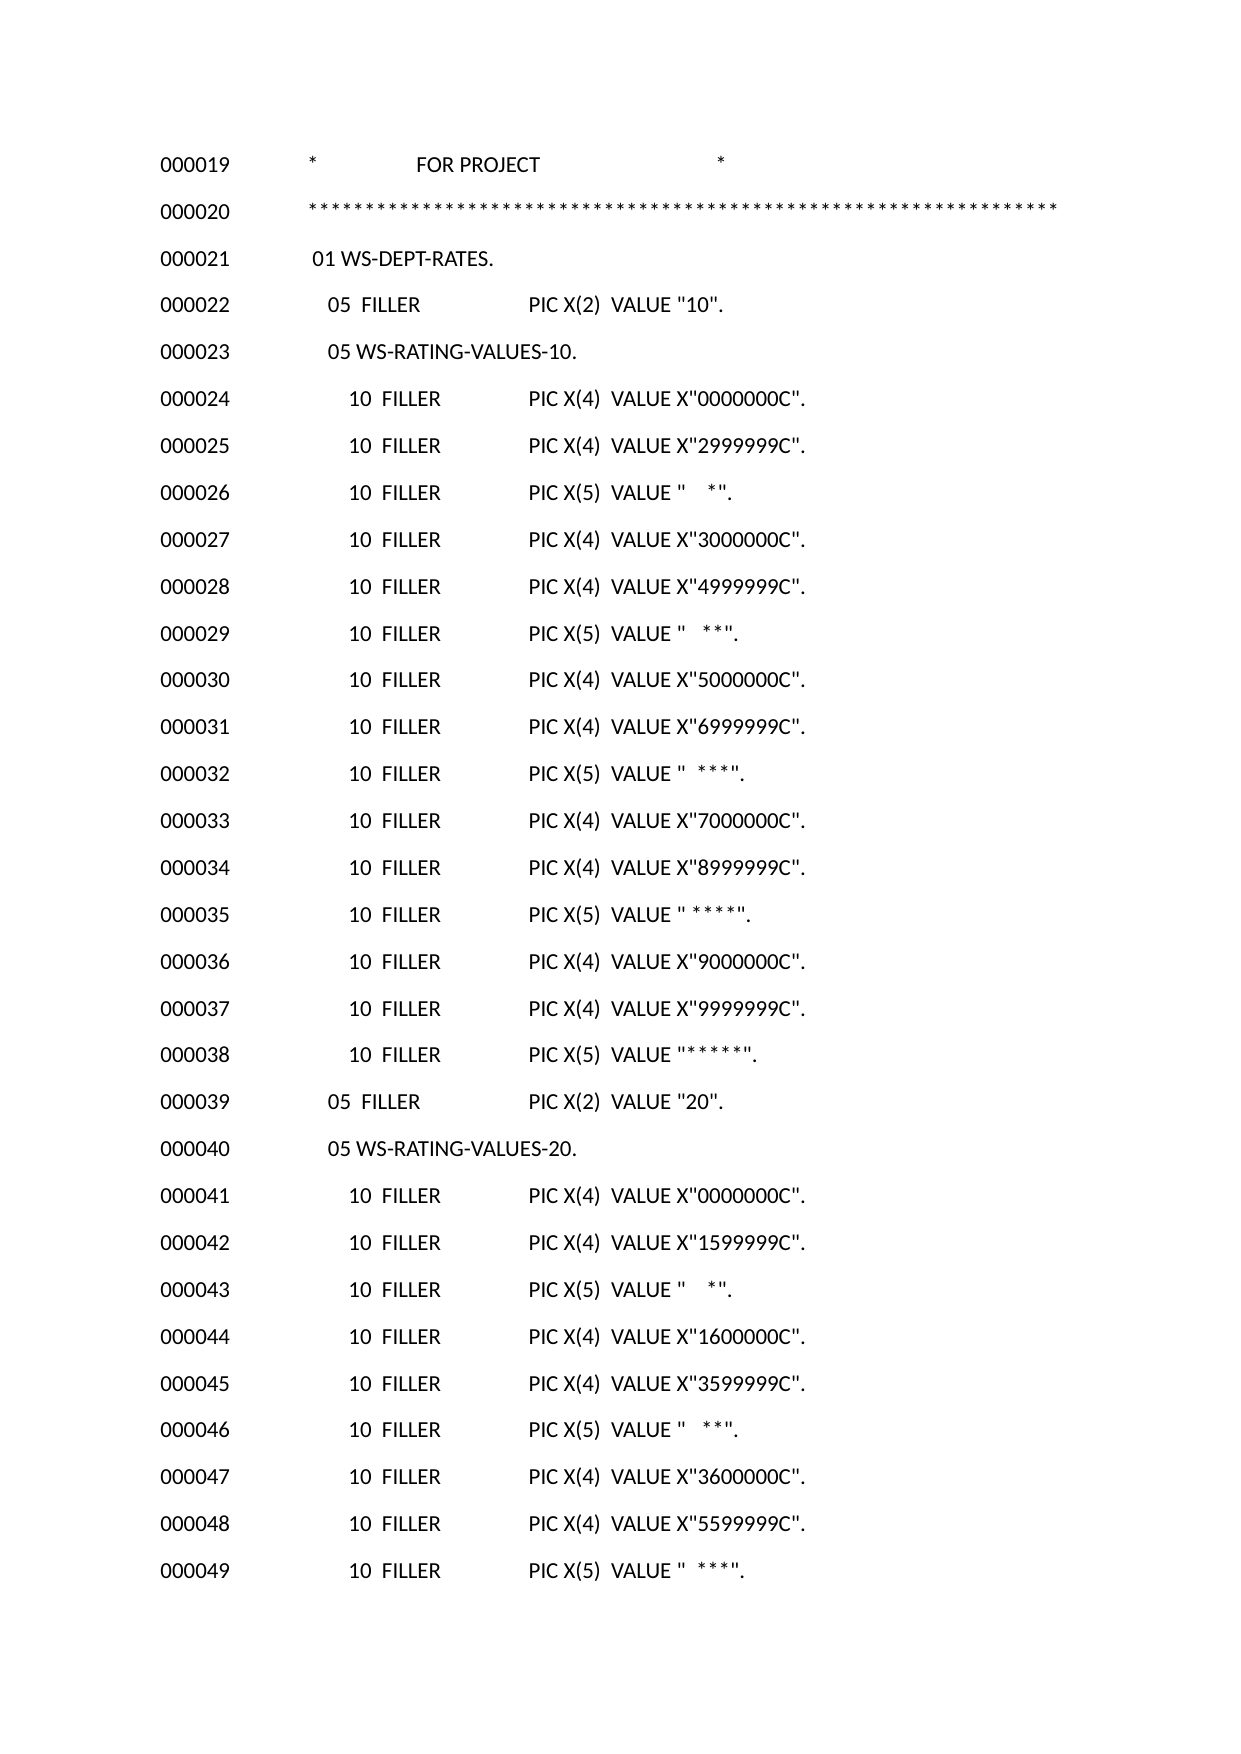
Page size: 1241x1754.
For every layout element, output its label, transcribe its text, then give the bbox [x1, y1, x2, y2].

text 000049 10 FILLER PIC X(5) VALUE " ***". [150, 1556, 1090, 1584]
text 000042 10 FILLER PIC X(4) VALUE X"1599999C". [150, 1228, 1090, 1256]
text 000039 05 FILLER PIC X(2) VALUE "20". [150, 1087, 1090, 1116]
text 000030 10 FILLER PIC X(4) VALUE X"5000000C". [150, 666, 1090, 694]
text 000032 10 FILLER PIC X(5) VALUE " ***". [150, 759, 1090, 787]
text 000037 10 FILLER PIC X(4) VALUE X"9999999C". [150, 994, 1090, 1022]
text 000020 ****************************************************************** [150, 197, 1090, 225]
text 000031 10 FILLER PIC X(4) VALUE X"6999999C". [150, 712, 1090, 741]
text 000040 05 WS-RATING-VALUES-20. [150, 1134, 1090, 1162]
text 000038 10 FILLER PIC X(5) VALUE "*****". [150, 1041, 1090, 1069]
text 000043 10 FILLER PIC X(5) VALUE " *". [150, 1275, 1090, 1303]
text 000036 10 FILLER PIC X(4) VALUE X"9000000C". [150, 947, 1090, 975]
text 000029 10 FILLER PIC X(5) VALUE " **". [150, 619, 1090, 647]
text 000044 10 FILLER PIC X(4) VALUE X"1600000C". [150, 1322, 1090, 1350]
text 000022 05 FILLER PIC X(2) VALUE "10". [150, 291, 1090, 319]
text 000025 10 FILLER PIC X(4) VALUE X"2999999C". [150, 431, 1090, 459]
text 000021 01 WS-DEPT-RATES. [150, 244, 1090, 272]
text 000024 10 FILLER PIC X(4) VALUE X"0000000C". [150, 384, 1090, 412]
text 000019 * FOR PROJECT * [150, 150, 1090, 178]
text 000046 10 FILLER PIC X(5) VALUE " **". [150, 1416, 1090, 1444]
text 000035 10 FILLER PIC X(5) VALUE " ****". [150, 900, 1090, 928]
text 000028 10 FILLER PIC X(4) VALUE X"4999999C". [150, 572, 1090, 600]
text 000026 10 FILLER PIC X(5) VALUE " *". [150, 478, 1090, 506]
text 000027 10 FILLER PIC X(4) VALUE X"3000000C". [150, 525, 1090, 553]
text 000034 10 FILLER PIC X(4) VALUE X"8999999C". [150, 853, 1090, 881]
text 000023 05 WS-RATING-VALUES-10. [150, 337, 1090, 366]
text 000033 10 FILLER PIC X(4) VALUE X"7000000C". [150, 806, 1090, 834]
text 000048 10 FILLER PIC X(4) VALUE X"5599999C". [150, 1509, 1090, 1537]
text 000045 10 FILLER PIC X(4) VALUE X"3599999C". [150, 1369, 1090, 1397]
text 000041 10 FILLER PIC X(4) VALUE X"0000000C". [150, 1181, 1090, 1209]
text 000047 10 FILLER PIC X(4) VALUE X"3600000C". [150, 1462, 1090, 1491]
